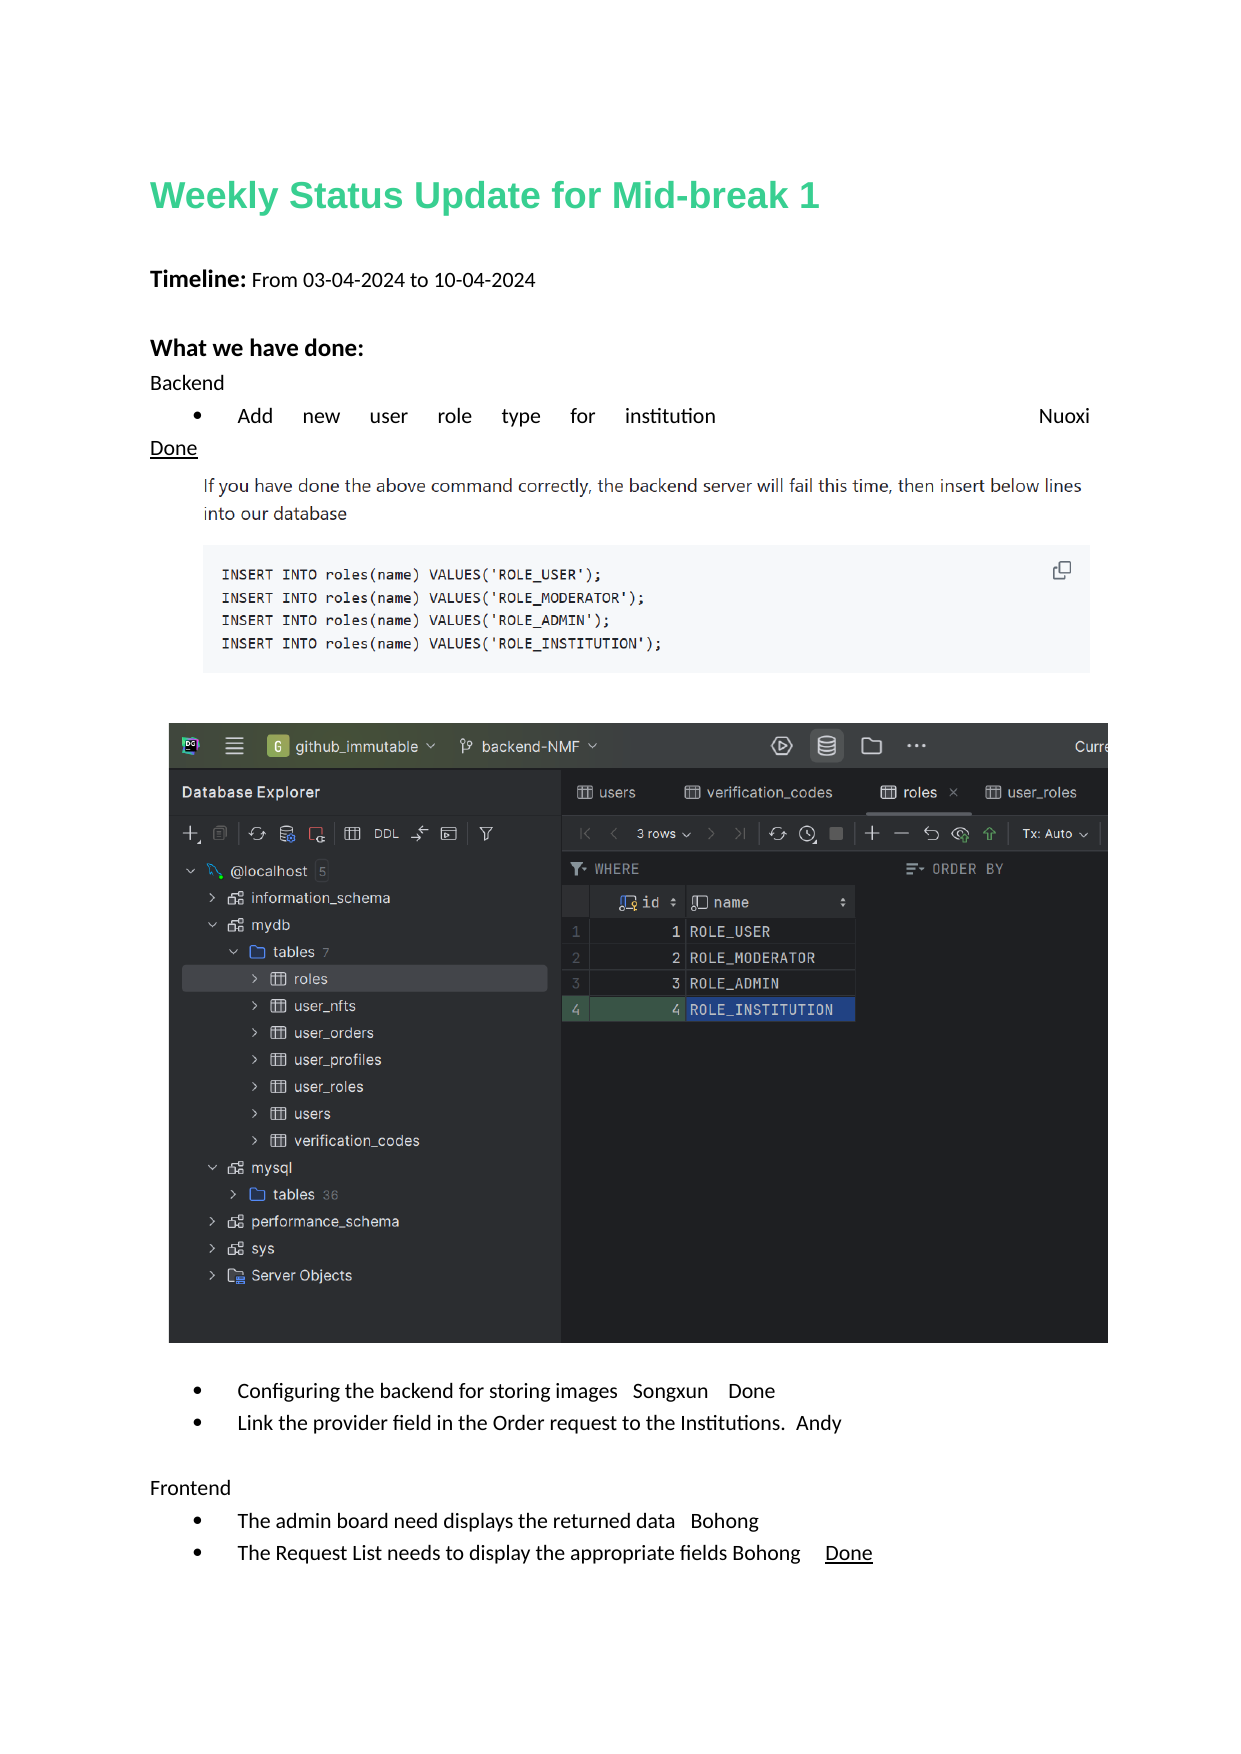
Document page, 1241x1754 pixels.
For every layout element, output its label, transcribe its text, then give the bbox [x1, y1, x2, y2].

text Weekly Status Update for Mid-break 1 [150, 162, 1090, 227]
text Backend [150, 366, 1090, 399]
text What we have done: [150, 331, 1090, 364]
list The admin board need displays the returned data Bohong [150, 1504, 1090, 1536]
list Link the provider field in the Order request to the Institutions. Andy [150, 1406, 1090, 1439]
text Timeline: From 03-04-2024 to 10-04-2024 [150, 227, 1090, 294]
list The Request List needs to display the appropriate fields Bohong Done [150, 1536, 1090, 1569]
list Configuring the backend for storing images Songxun Done [150, 1374, 1090, 1406]
list Add new user role type for institution Nuoxi Done [150, 399, 1090, 464]
text Frontend [150, 1471, 1090, 1504]
